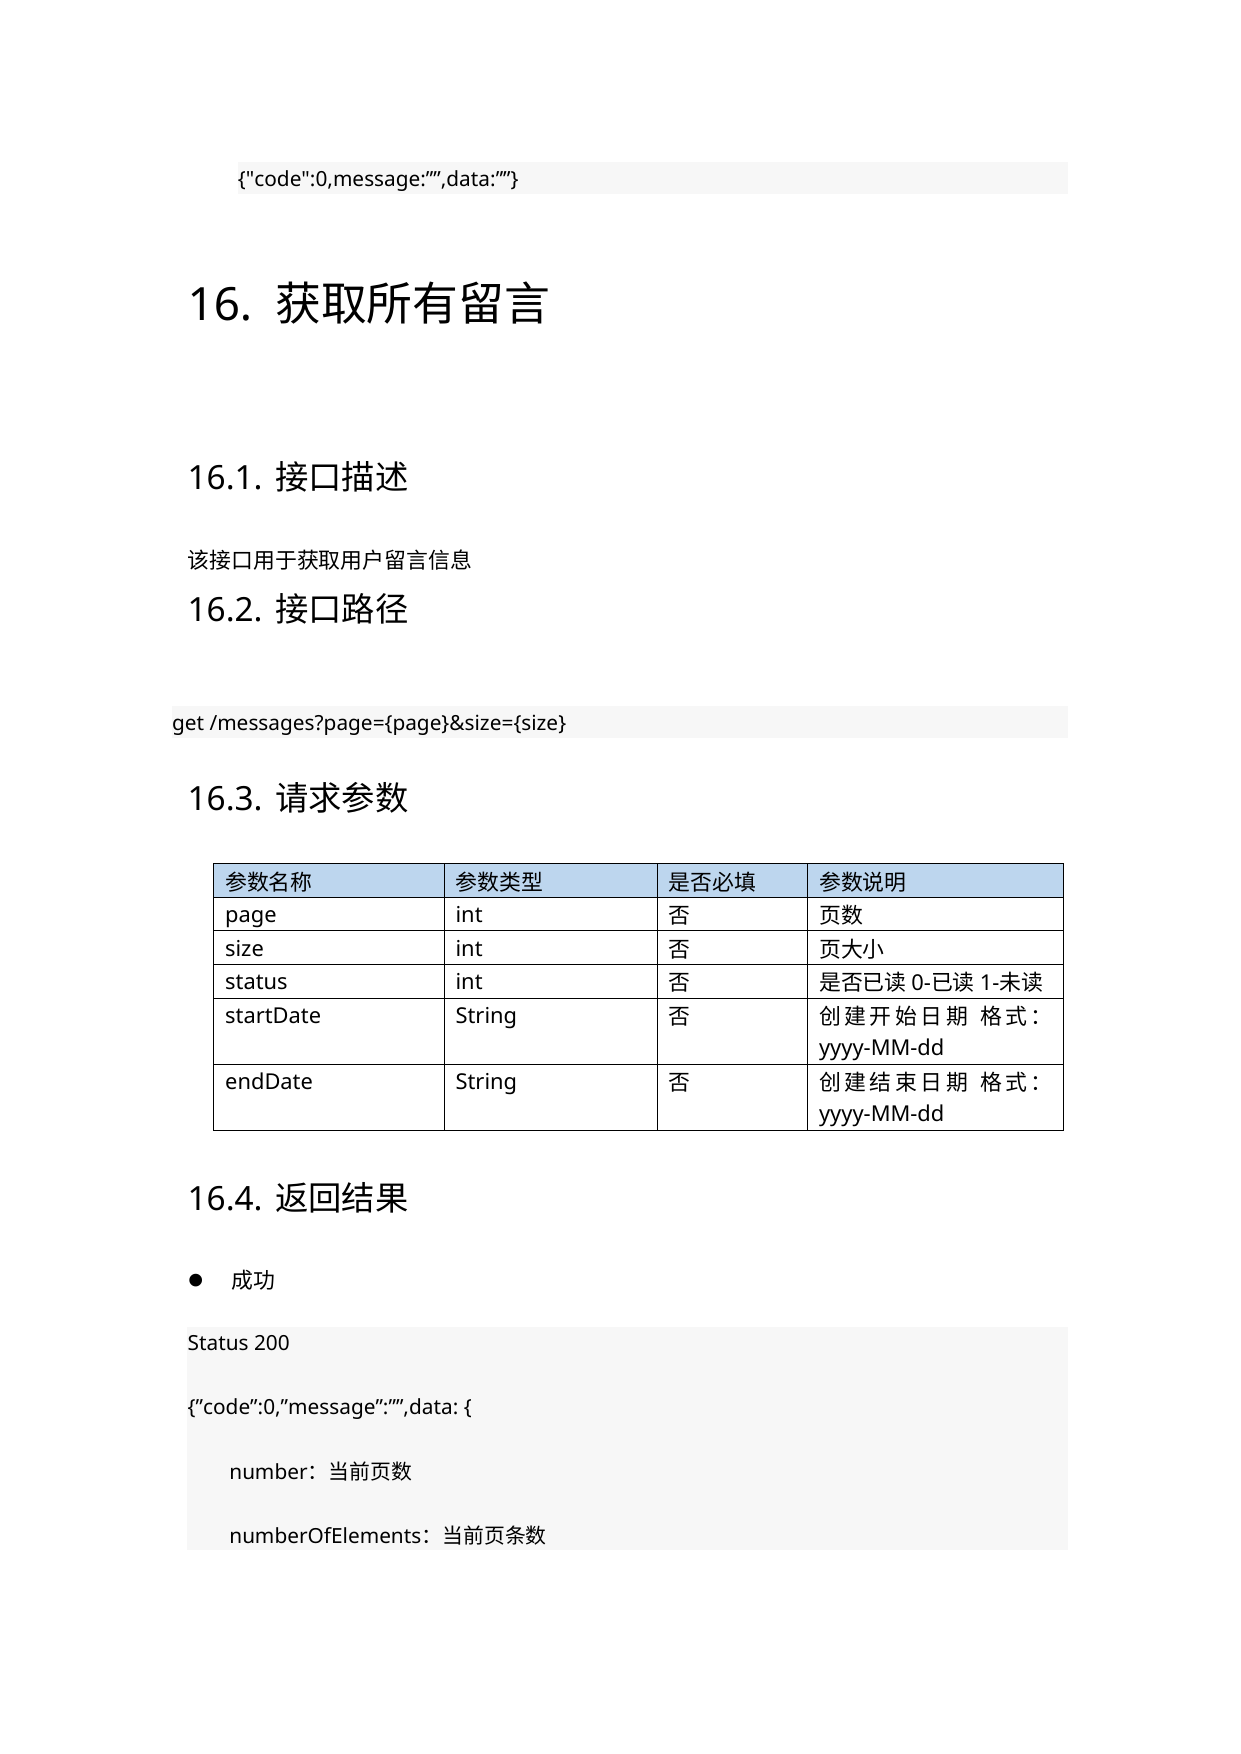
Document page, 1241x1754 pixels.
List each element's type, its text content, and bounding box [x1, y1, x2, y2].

text {"code":0,message:””,data:””} [238, 162, 1068, 194]
table_cell 页数 [808, 898, 1063, 930]
table_cell size [214, 931, 444, 964]
table_cell 是否已读 0-已读 1-未读 [808, 965, 1063, 997]
table_header 参数类型 [445, 864, 657, 897]
table_header 参数名称 [214, 864, 444, 897]
subtitle 请求参数 [187, 763, 1053, 828]
table_cell 创建开始日期 格式：yyyy-MM-dd [808, 999, 1063, 1063]
table_cell int [445, 965, 657, 997]
table_cell status [214, 965, 444, 997]
table_cell 否 [658, 999, 807, 1063]
table_cell startDate [214, 999, 444, 1063]
text {”code”:0,”message”:””,data: { [187, 1390, 1068, 1423]
text Status 200 [187, 1327, 1068, 1359]
table_cell 否 [658, 931, 807, 964]
table_cell int [445, 898, 657, 930]
text number：当前页数 [187, 1454, 1068, 1487]
table_cell 页大小 [808, 931, 1063, 964]
table_cell endDate [214, 1065, 444, 1129]
table_cell String [445, 999, 657, 1063]
table_cell page [214, 898, 444, 930]
subtitle 获取所有留言 [187, 252, 1053, 349]
text numberOfElements：当前页条数 [187, 1518, 1068, 1550]
table_cell 否 [658, 1065, 807, 1129]
subtitle 接口描述 [187, 443, 1053, 508]
table_cell 创建结束日期 格式：yyyy-MM-dd [808, 1065, 1063, 1129]
table_cell 否 [658, 898, 807, 930]
subtitle 接口路径 [187, 575, 1053, 640]
table_cell int [445, 931, 657, 964]
subtitle 返回结果 [187, 1163, 1053, 1228]
table_cell String [445, 1065, 657, 1129]
table_cell 否 [658, 965, 807, 997]
text 该接口用于获取用户留言信息 [187, 542, 1053, 575]
table_header 是否必填 [658, 864, 807, 897]
table_header 参数说明 [808, 864, 1063, 897]
text get /messages?page={page}&size={size} [172, 706, 1068, 738]
list 成功 [187, 1263, 1053, 1295]
